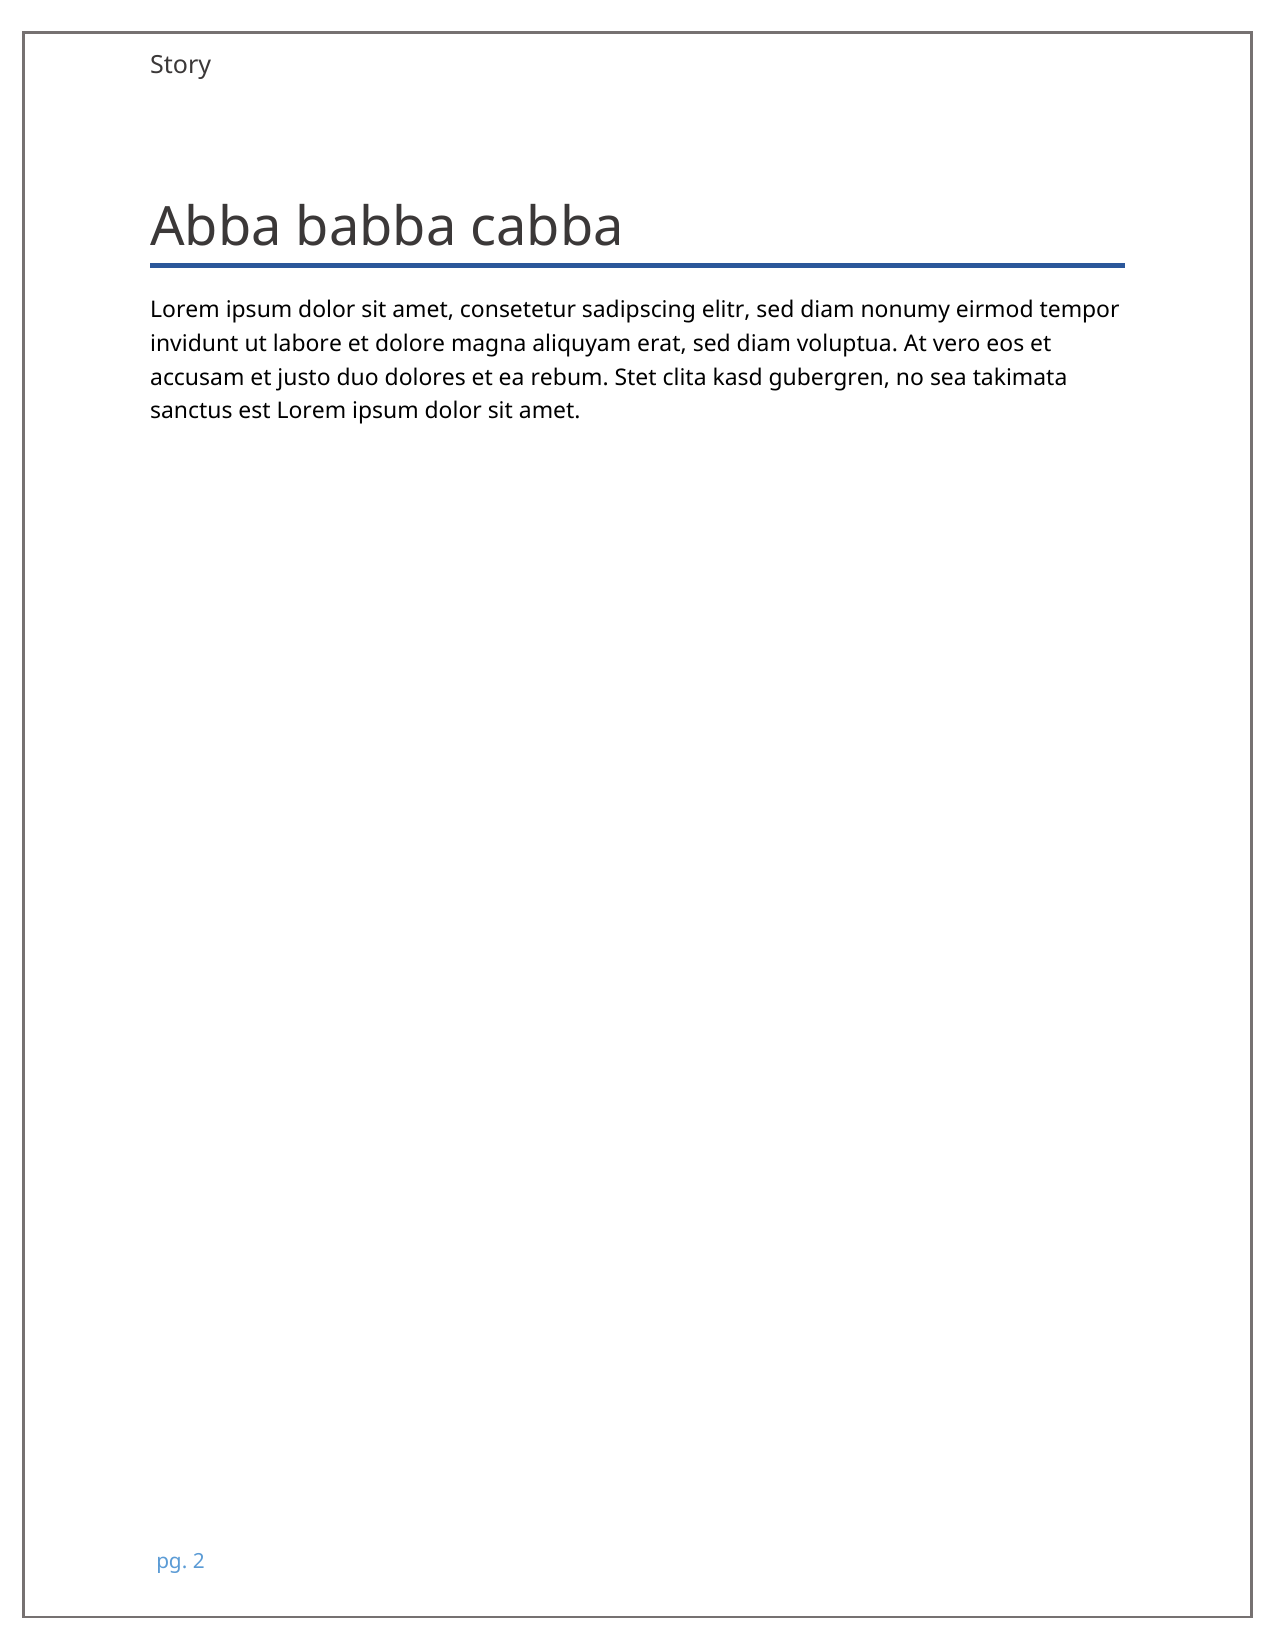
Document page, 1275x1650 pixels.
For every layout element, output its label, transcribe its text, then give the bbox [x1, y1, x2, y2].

subtitle Abba babba cabba [150, 187, 1125, 263]
text Lorem ipsum dolor sit amet, consetetur sadipscing elitr, sed diam nonumy eirmod tempor invidunt ut labore et dolore magna aliquyam erat, sed diam voluptua. At vero eos et accusam et justo duo dolores et ea rebum. Stet clita kasd gubergren, no sea takimata sanctus est Lorem ipsum dolor sit amet. [150, 293, 1125, 426]
